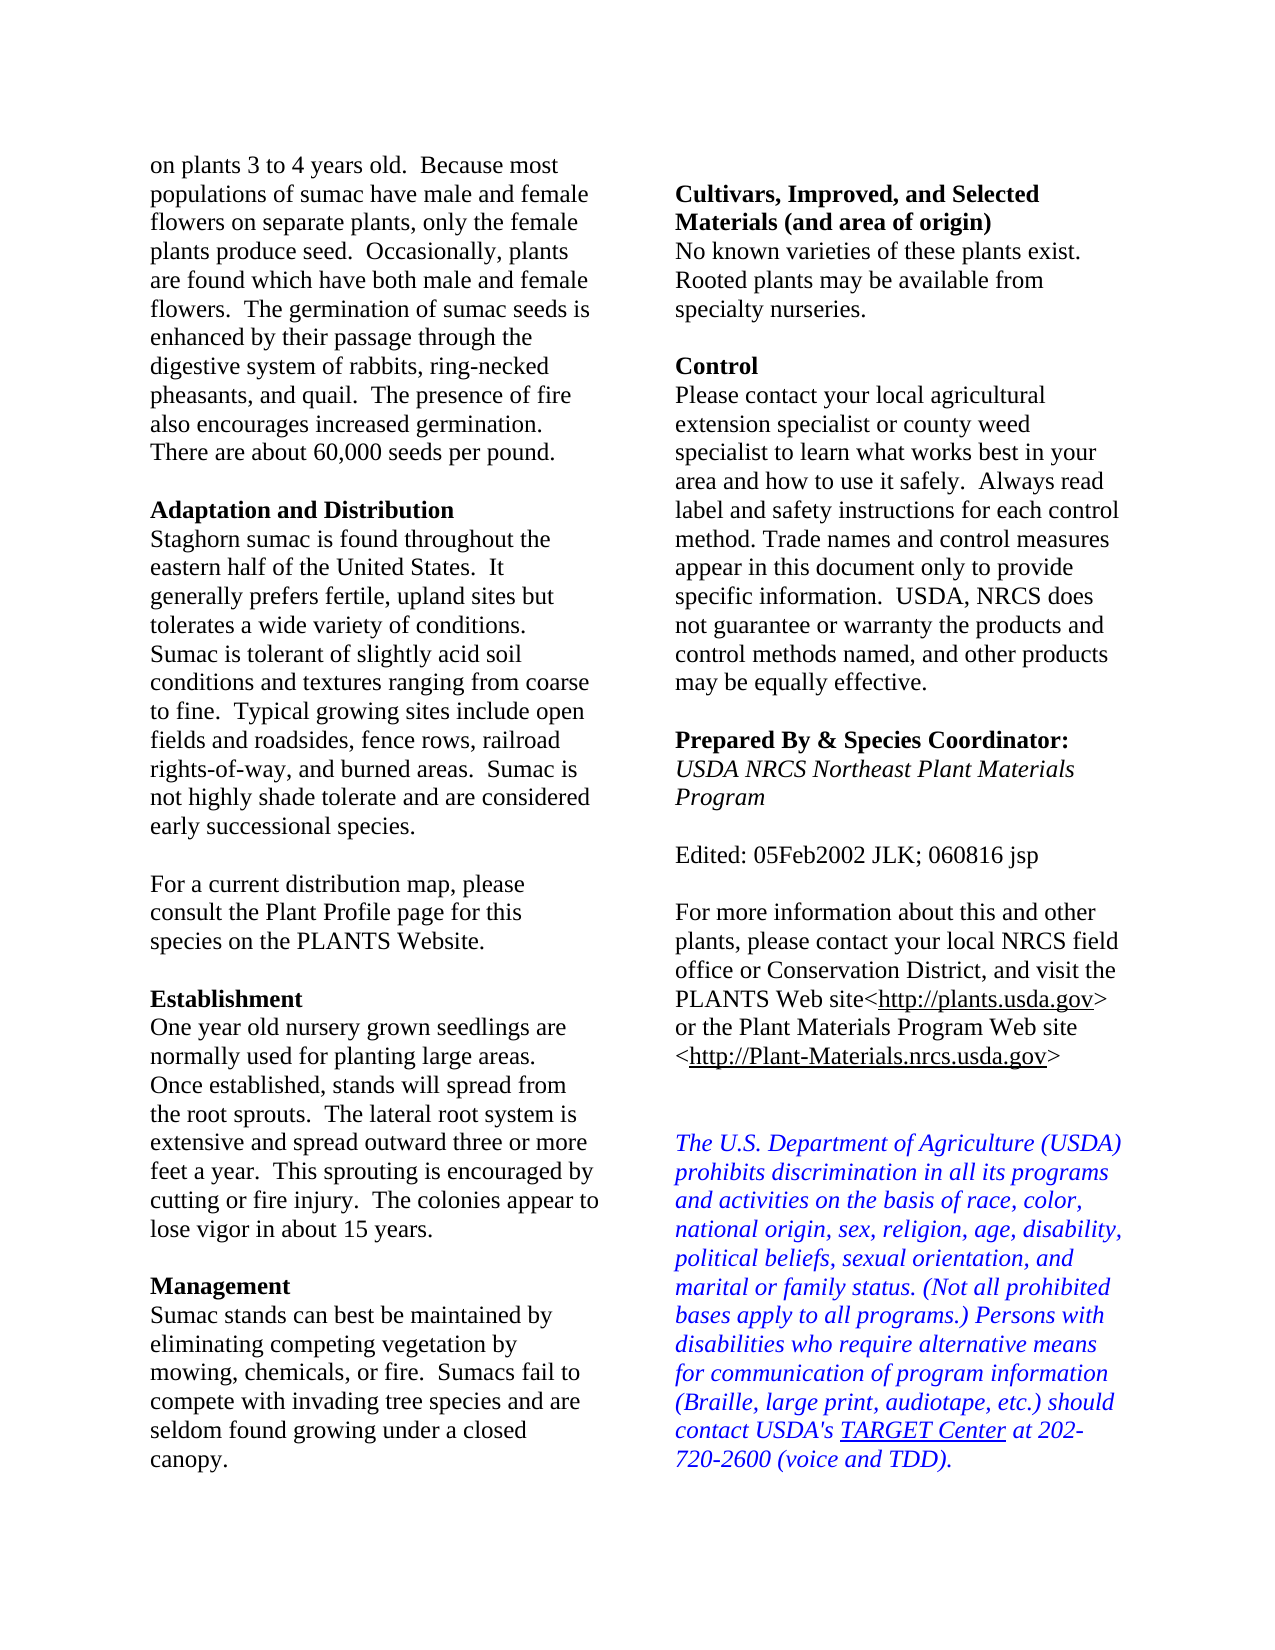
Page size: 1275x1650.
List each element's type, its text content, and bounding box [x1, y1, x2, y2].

text Cultivars, Improved, and Selected Materials (and area of origin) [675, 179, 1125, 236]
text Sumac stands can best be maintained by eliminating competing vegetation by mowing, chemicals, or fire. Sumacs fail to compete with invading tree species and are seldom found growing under a closed canopy. [150, 1300, 600, 1472]
text Adaptation and Distribution [150, 495, 600, 524]
text Management [150, 1271, 600, 1300]
text One year old nursery grown seedlings are normally used for planting large areas. Once established, stands will spread from the root sprouts. The lateral root system is extensive and spread outward three or more feet a year. This sprouting is encouraged by cutting or fire injury. The colonies appear to lose vigor in about 15 years. [150, 1012, 600, 1242]
text For a current distribution map, please consult the Plant Profile page for this species on the PLANTS Website. [150, 869, 600, 955]
text For more information about this and other plants, please contact your local NRCS field office or Conservation District, and visit the PLANTS Web site<http://plants.usda.gov> or the Plant Materials Program Web site <http://Plant-Materials.nrcs.usda.gov> [675, 897, 1125, 1070]
text Staghorn sumac is found throughout the eastern half of the United States. It generally prefers fertile, upland sites but tolerates a wide variety of conditions. Sumac is tolerant of slightly acid soil conditions and textures ranging from coarse to fine. Typical growing sites include open fields and roadsides, fence rows, railroad rights-of-way, and burned areas. Sumac is not highly shade tolerate and are considered early successional species. [150, 524, 600, 840]
text Establishment [150, 984, 600, 1012]
text No known varieties of these plants exist. Rooted plants may be available from specialty nurseries. [675, 236, 1125, 322]
text Please contact your local agricultural extension specialist or county weed specialist to learn what works best in your area and how to use it safely. Always read label and safety instructions for each control method. Trade names and control measures appear in this document only to provide specific information. USDA, NRCS does not guarantee or warranty the products and control methods named, and other products may be equally effective. [675, 380, 1125, 696]
text Edited: 05Feb2002 JLK; 060816 jsp [675, 840, 1125, 869]
text The U.S. Department of Agriculture (USDA) prohibits discrimination in all its programs and activities on the basis of race, color, national origin, sex, religion, age, disability, political beliefs, sexual orientation, and marital or family status. (Not all prohibited bases apply to all programs.) Persons with disabilities who require alternative means for communication of program information (Braille, large print, audiotape, etc.) should contact USDA's TARGET Center at 202-720-2600 (voice and TDD). [675, 1128, 1125, 1473]
text Prepared By & Species Coordinator: [675, 725, 1125, 754]
text USDA NRCS Northeast Plant Materials Program [675, 754, 1125, 811]
text Control [675, 351, 1125, 380]
